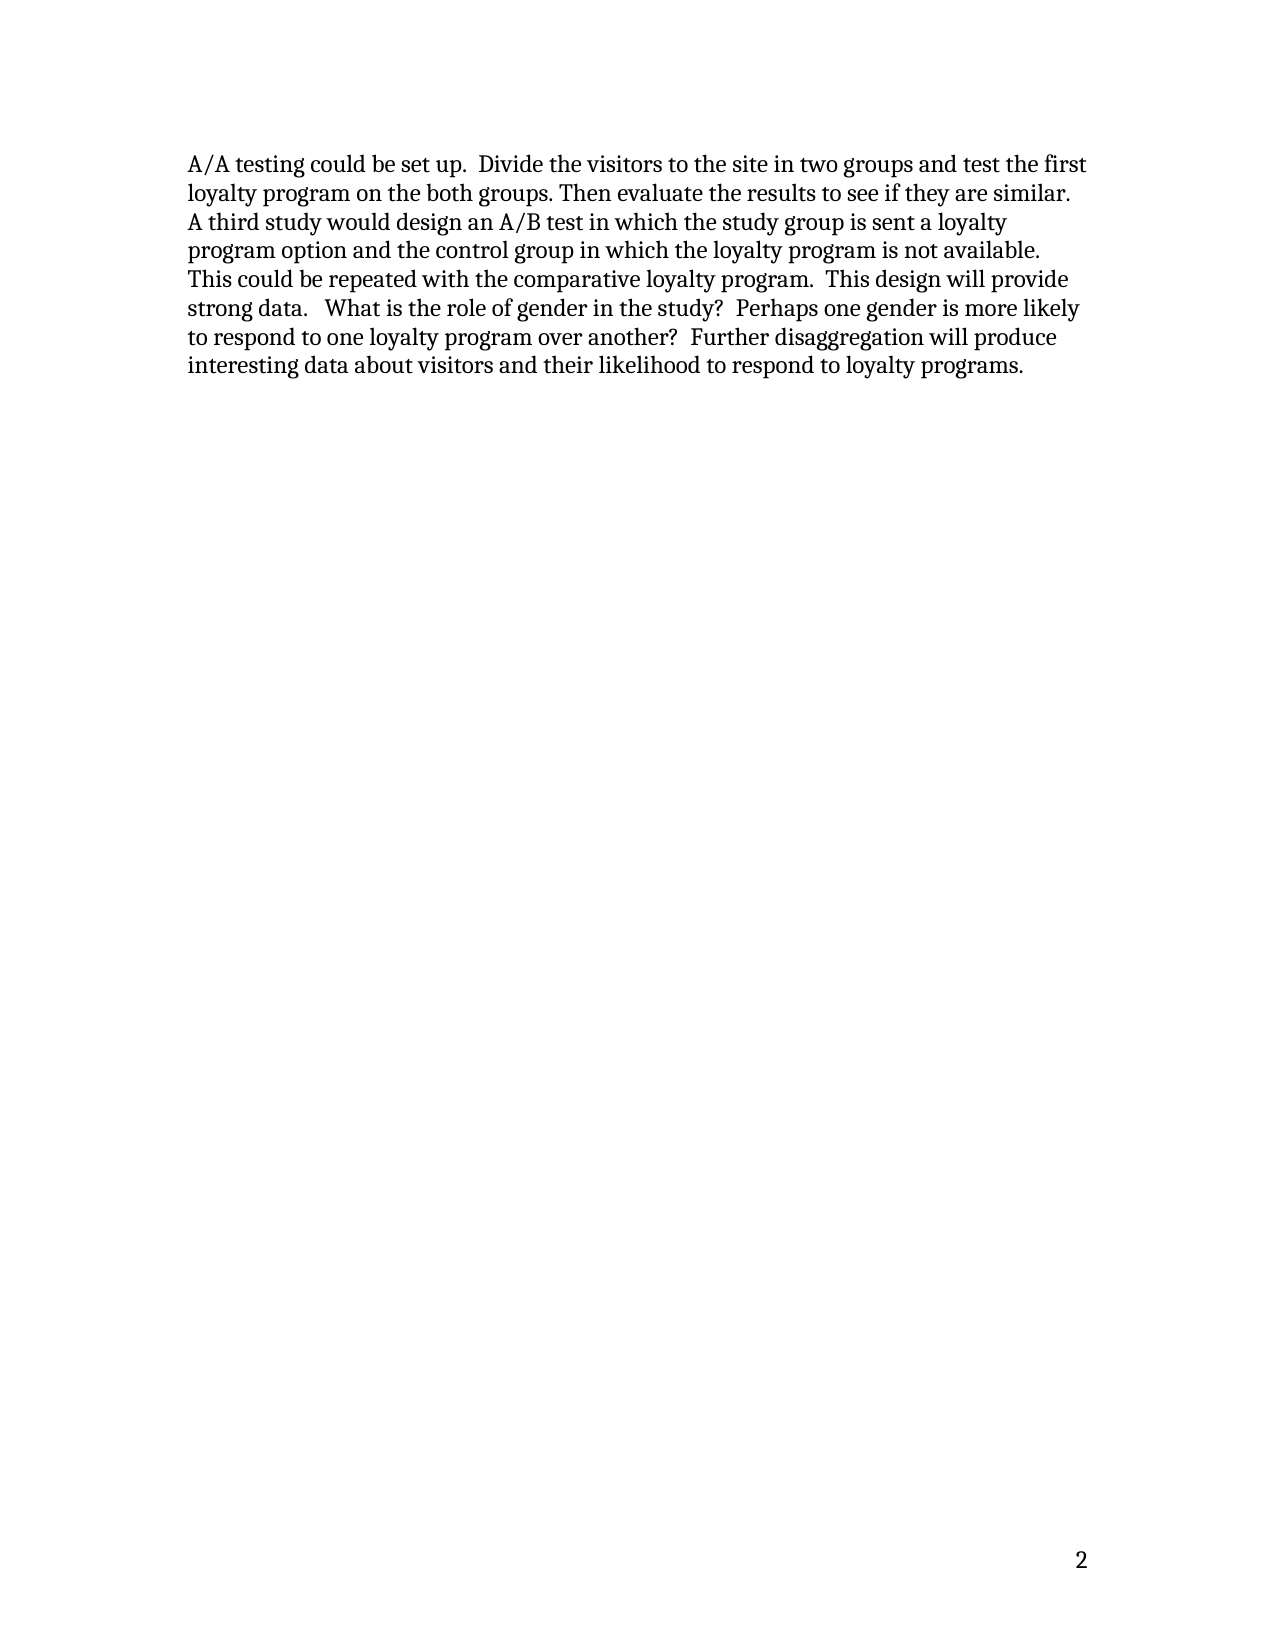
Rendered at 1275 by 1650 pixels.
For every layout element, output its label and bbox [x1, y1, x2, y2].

text [187, 150, 1087, 380]
